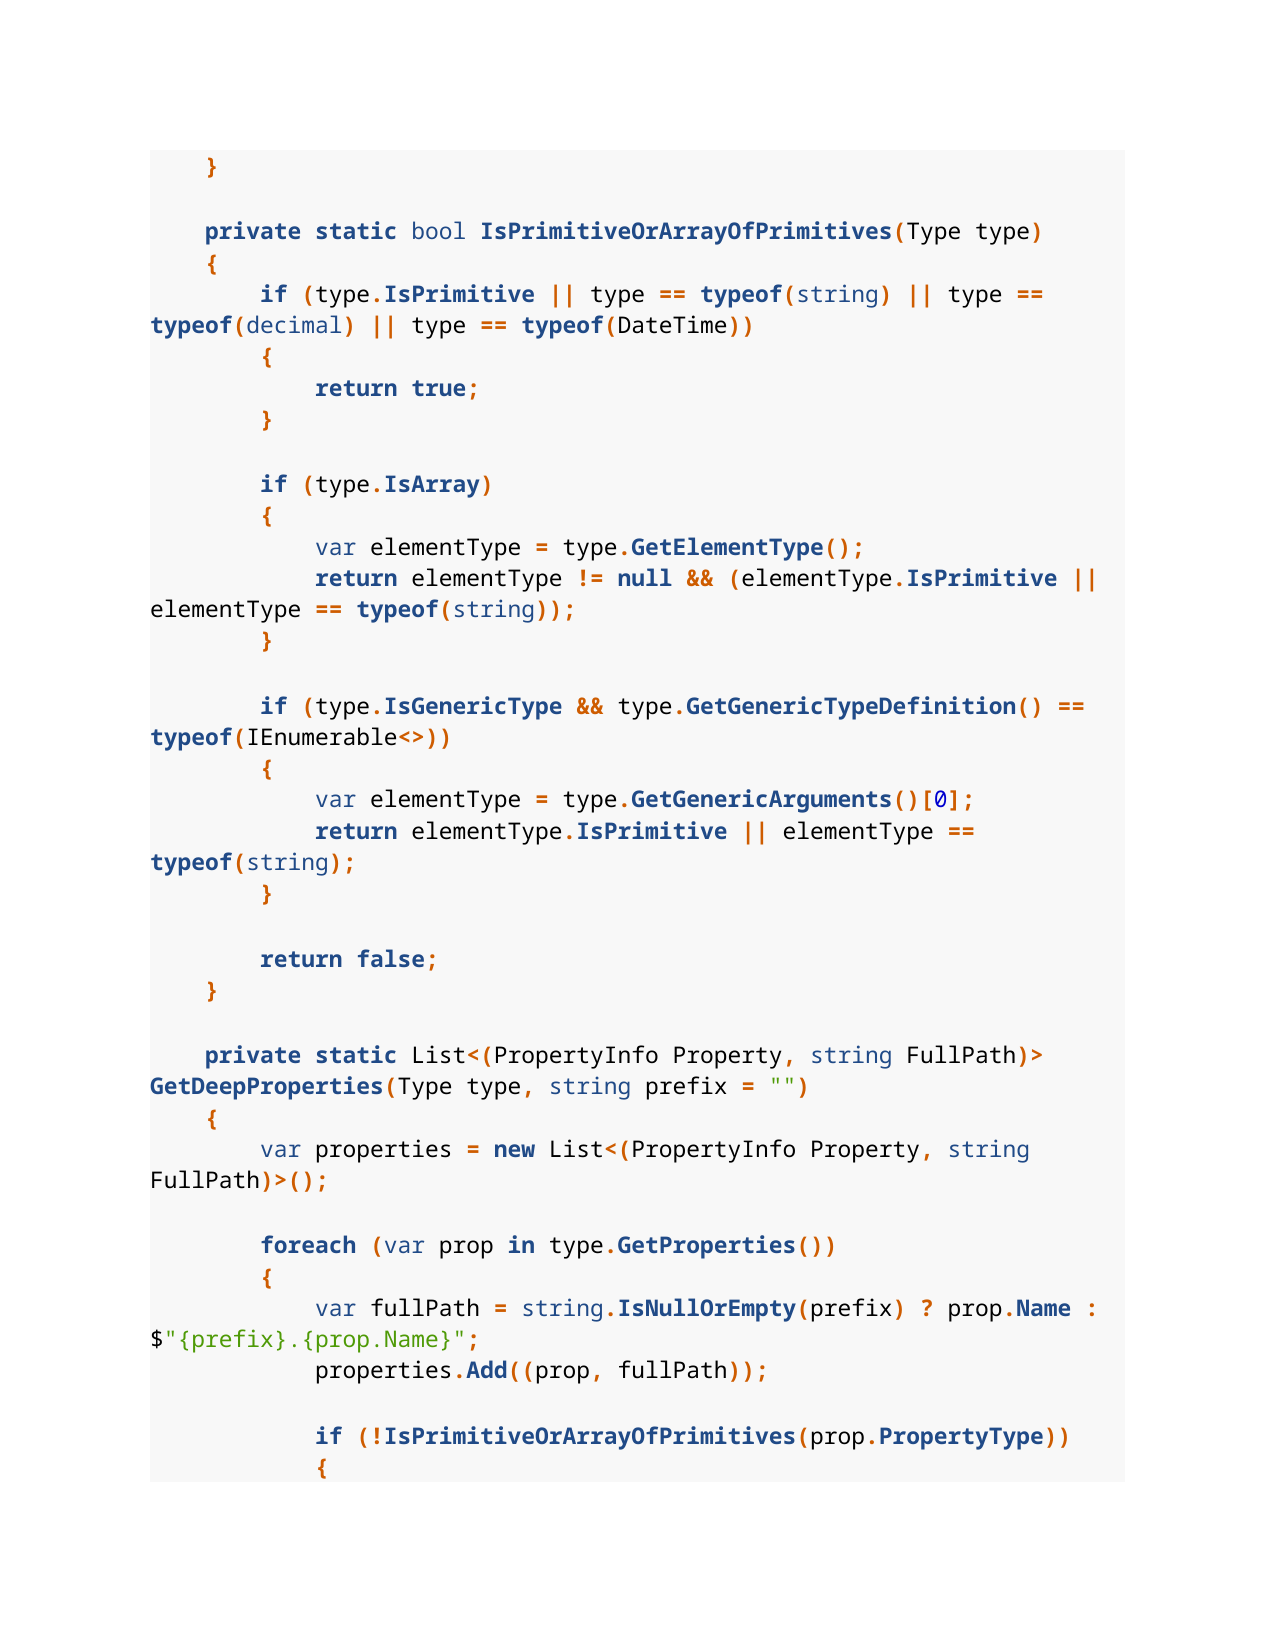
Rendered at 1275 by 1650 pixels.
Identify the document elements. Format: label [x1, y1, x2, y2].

text [150, 150, 1125, 1482]
